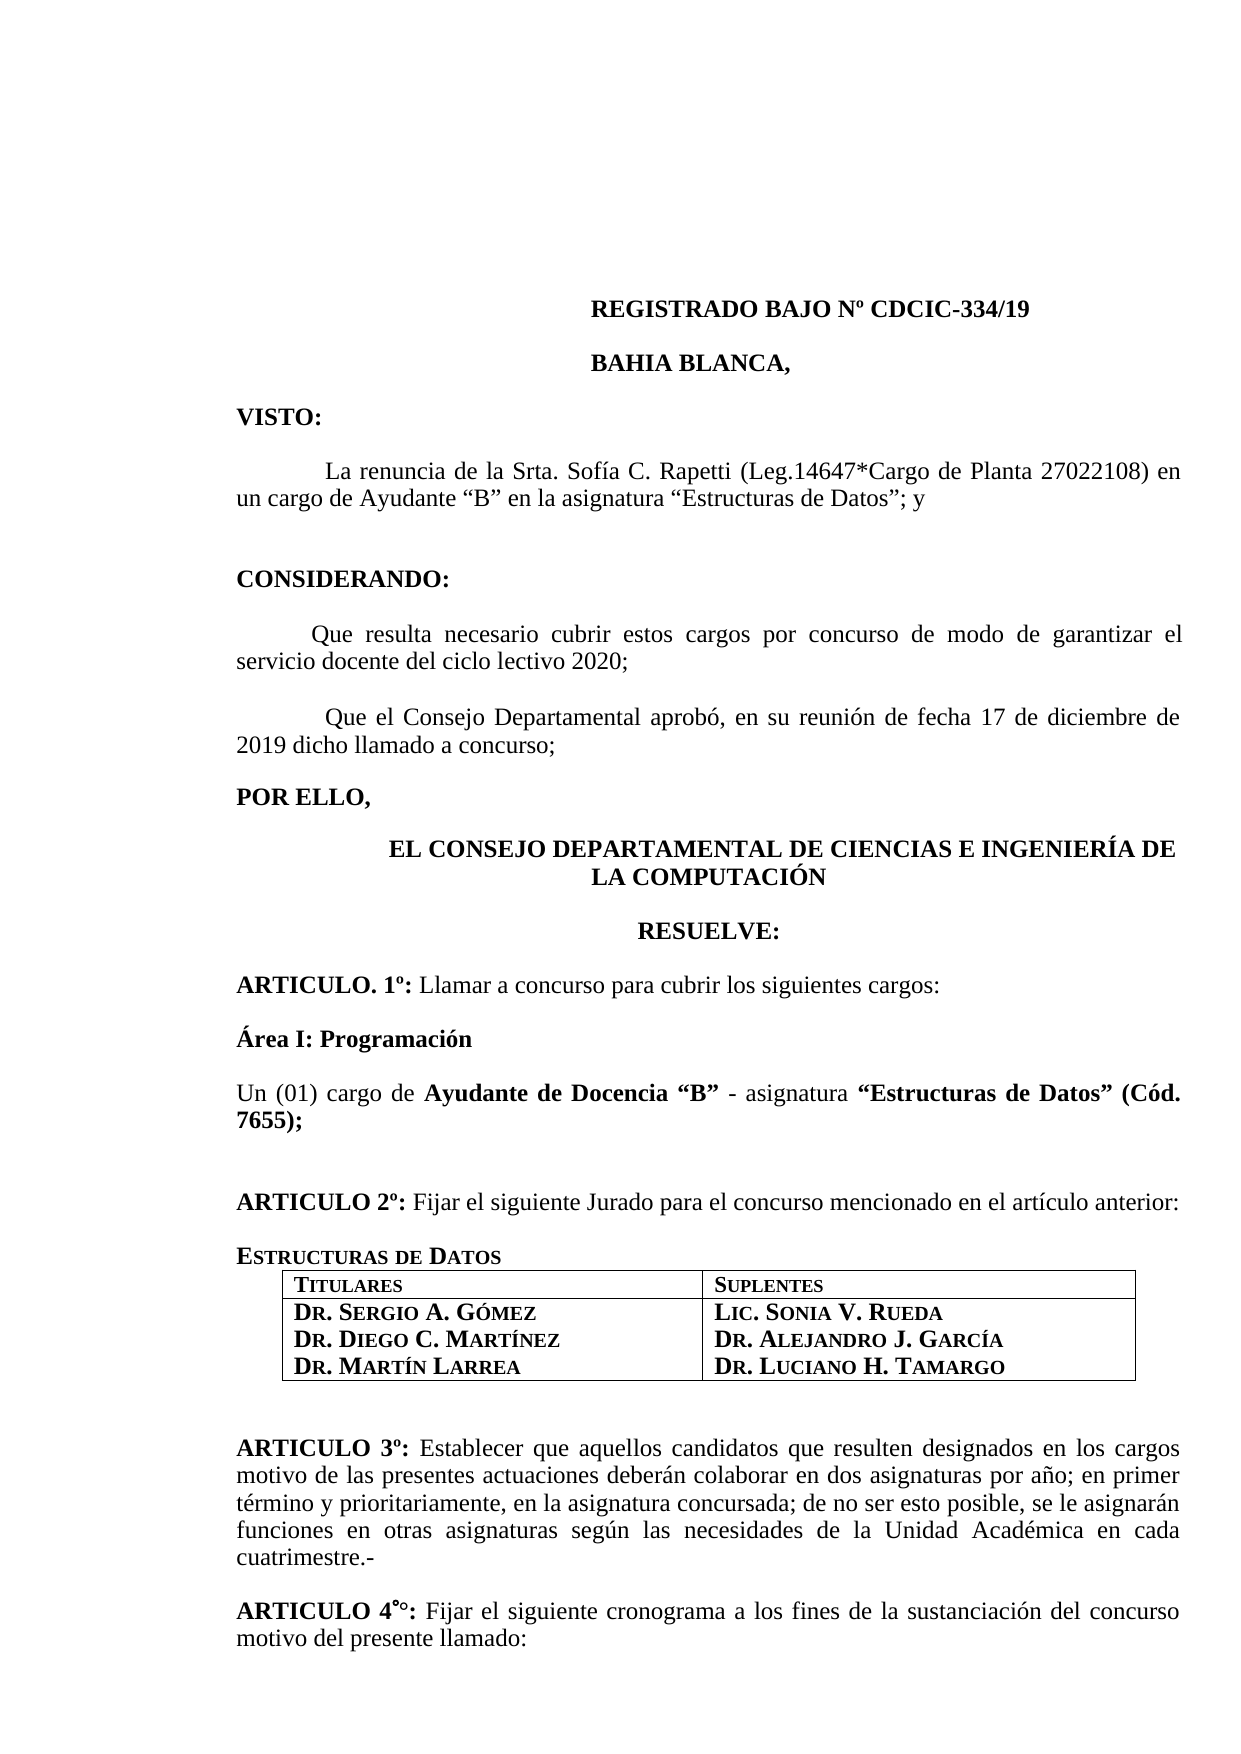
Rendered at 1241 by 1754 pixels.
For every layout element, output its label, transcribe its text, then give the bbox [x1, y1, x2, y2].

text CONSIDERANDO: [236, 566, 1184, 593]
text Un (01) cargo de Ayudante de Docencia “B” - asignatura “Estructuras de Datos” (Cód. 7655); [236, 1080, 1181, 1134]
text ARTICULO 3º: Establecer que aquellos candidatos que resulten designados en los cargos motivo de las presentes actuaciones deberán colaborar en dos asignaturas por año; en primer término y prioritariamente, en la asignatura concursada; de no ser esto posible, se le asignarán funciones en otras asignaturas según las necesidades de la Unidad Académica en cada cuatrimestre.- [236, 1435, 1181, 1571]
text ARTICULO 2º: Fijar el siguiente Jurado para el concurso mencionado en el artículo anterior: [236, 1188, 1181, 1215]
text Área I: Programación [236, 1026, 1181, 1053]
text Que resulta necesario cubrir estos cargos por concurso de modo de garantizar el servicio docente del ciclo lectivo 2020; [236, 620, 1184, 674]
text VISTO: [236, 404, 1181, 431]
text BAHIA BLANCA, [236, 349, 1181, 377]
table_cell Dr. Martín Larrea [283, 1353, 702, 1380]
text EL CONSEJO DEPARTAMENTAL DE CIENCIAS E INGENIERÍA DE LA COMPUTACIÓN [236, 836, 1181, 890]
table_cell Dr. Alejandro J. García [703, 1326, 1135, 1353]
table_cell Dr. Sergio A. Gómez [283, 1299, 702, 1326]
subtitle Estructuras de Datos [236, 1242, 1181, 1269]
subtitle RESUELVE: [236, 917, 1181, 944]
table_cell Dr. Diego C. Martínez [283, 1326, 702, 1353]
table_cell Lic. Sonia V. Rueda [703, 1299, 1135, 1326]
text ARTICULO 4°: Fijar el siguiente cronograma a los fines de la sustanciación del concurso motivo del presente llamado: [236, 1598, 1181, 1652]
table_cell Dr. Luciano H. Tamargo [703, 1353, 1135, 1380]
table_header Titulares [283, 1271, 702, 1298]
text ARTICULO. 1º: Llamar a concurso para cubrir los siguientes cargos: [236, 972, 1181, 999]
table_header Suplentes [703, 1271, 1135, 1298]
subtitle POR ELLO, [236, 784, 1181, 811]
subtitle REGISTRADO BAJO Nº CDCIC-334/19 [236, 295, 1181, 322]
text Que el Consejo Departamental aprobó, en su reunión de fecha 17 de diciembre de 2019 dicho llamado a concurso; [236, 702, 1181, 759]
text La renuncia de la Srta. Sofía C. Rapetti (Leg.14647*Cargo de Planta 27022108) en un cargo de Ayudante “B” en la asignatura “Estructuras de Datos”; y [236, 458, 1181, 512]
